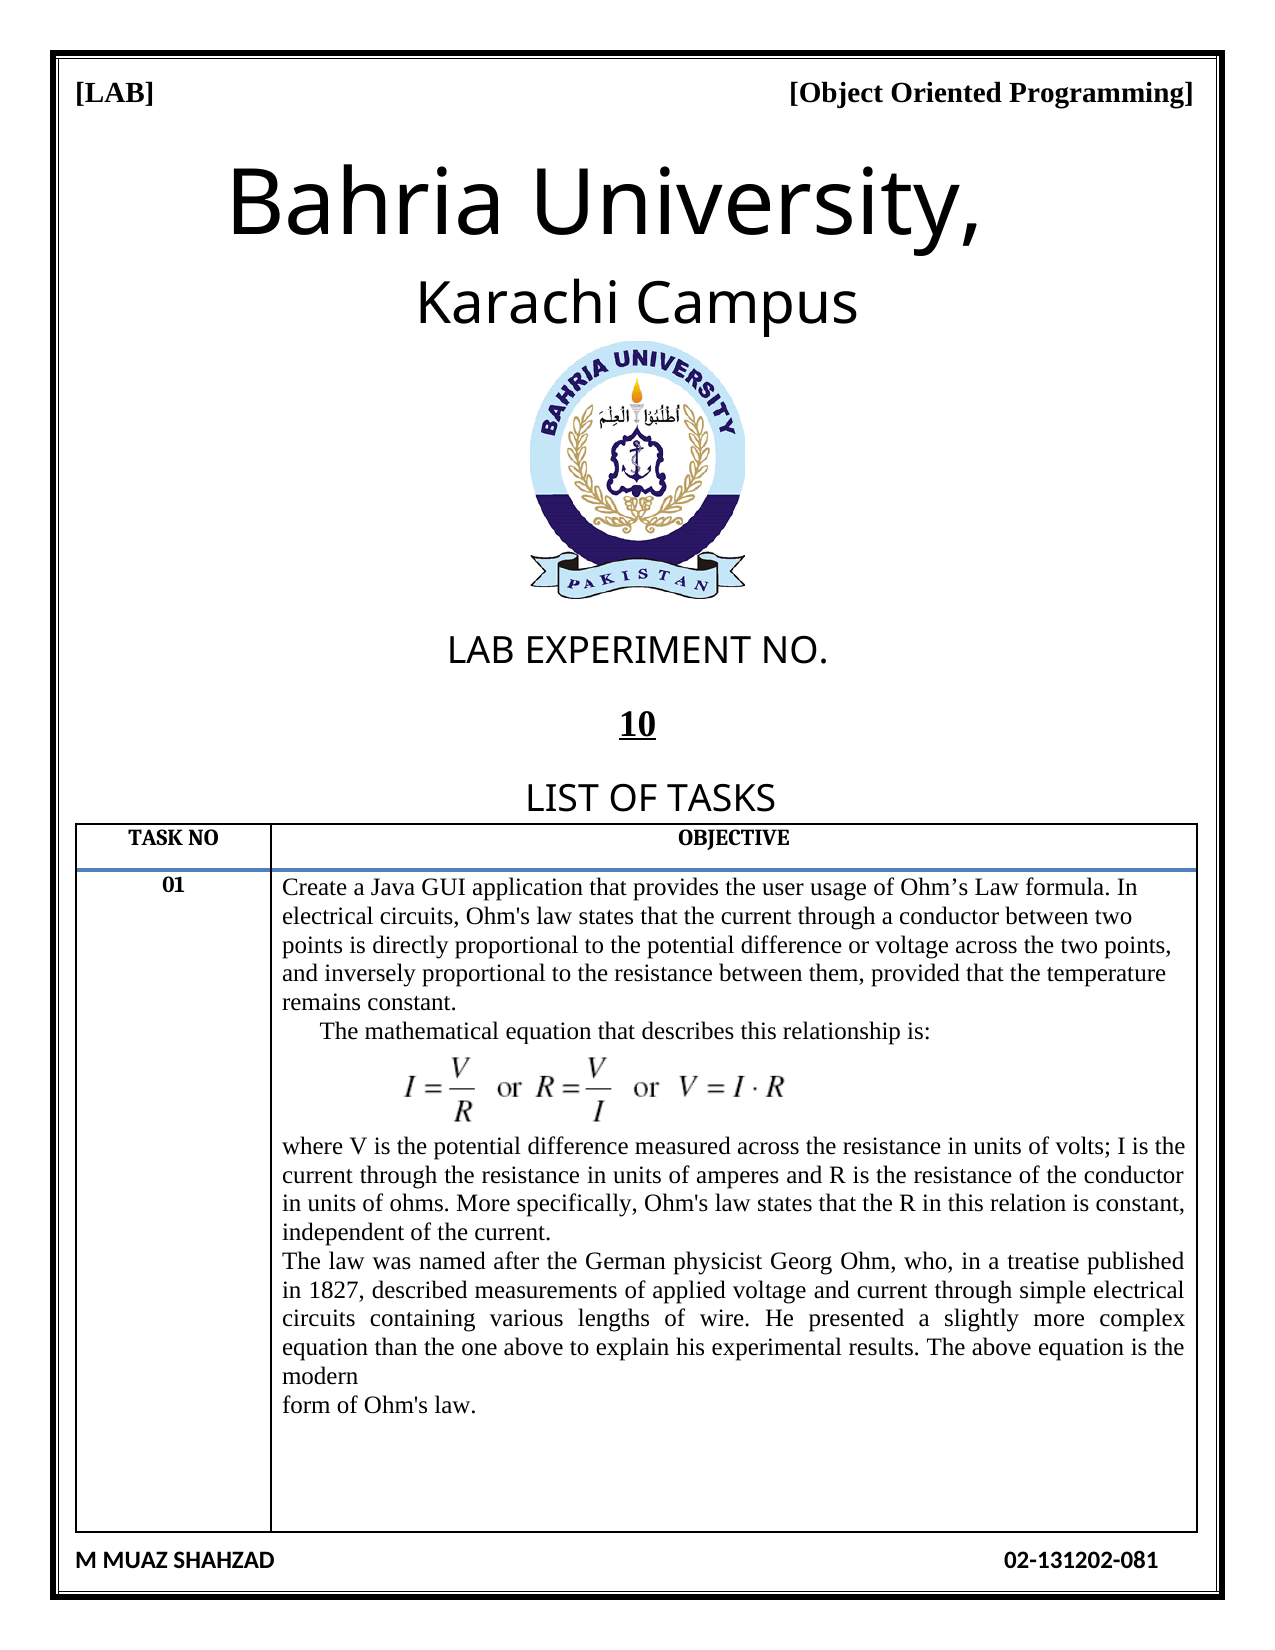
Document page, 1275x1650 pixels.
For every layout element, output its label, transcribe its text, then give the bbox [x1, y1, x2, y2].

text 10 [75, 701, 1200, 744]
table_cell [272, 872, 1196, 1531]
picture [529, 341, 746, 599]
table_cell 01 [77, 872, 270, 1531]
text LIST OF TASKS [75, 771, 1200, 822]
text Bahria University, [225, 108, 1200, 261]
text Karachi Campus [75, 261, 1200, 341]
table_header OBJECTIVE [272, 825, 1196, 867]
text LAB EXPERIMENT NO. [75, 624, 1200, 675]
table_header TASK NO [77, 825, 270, 867]
